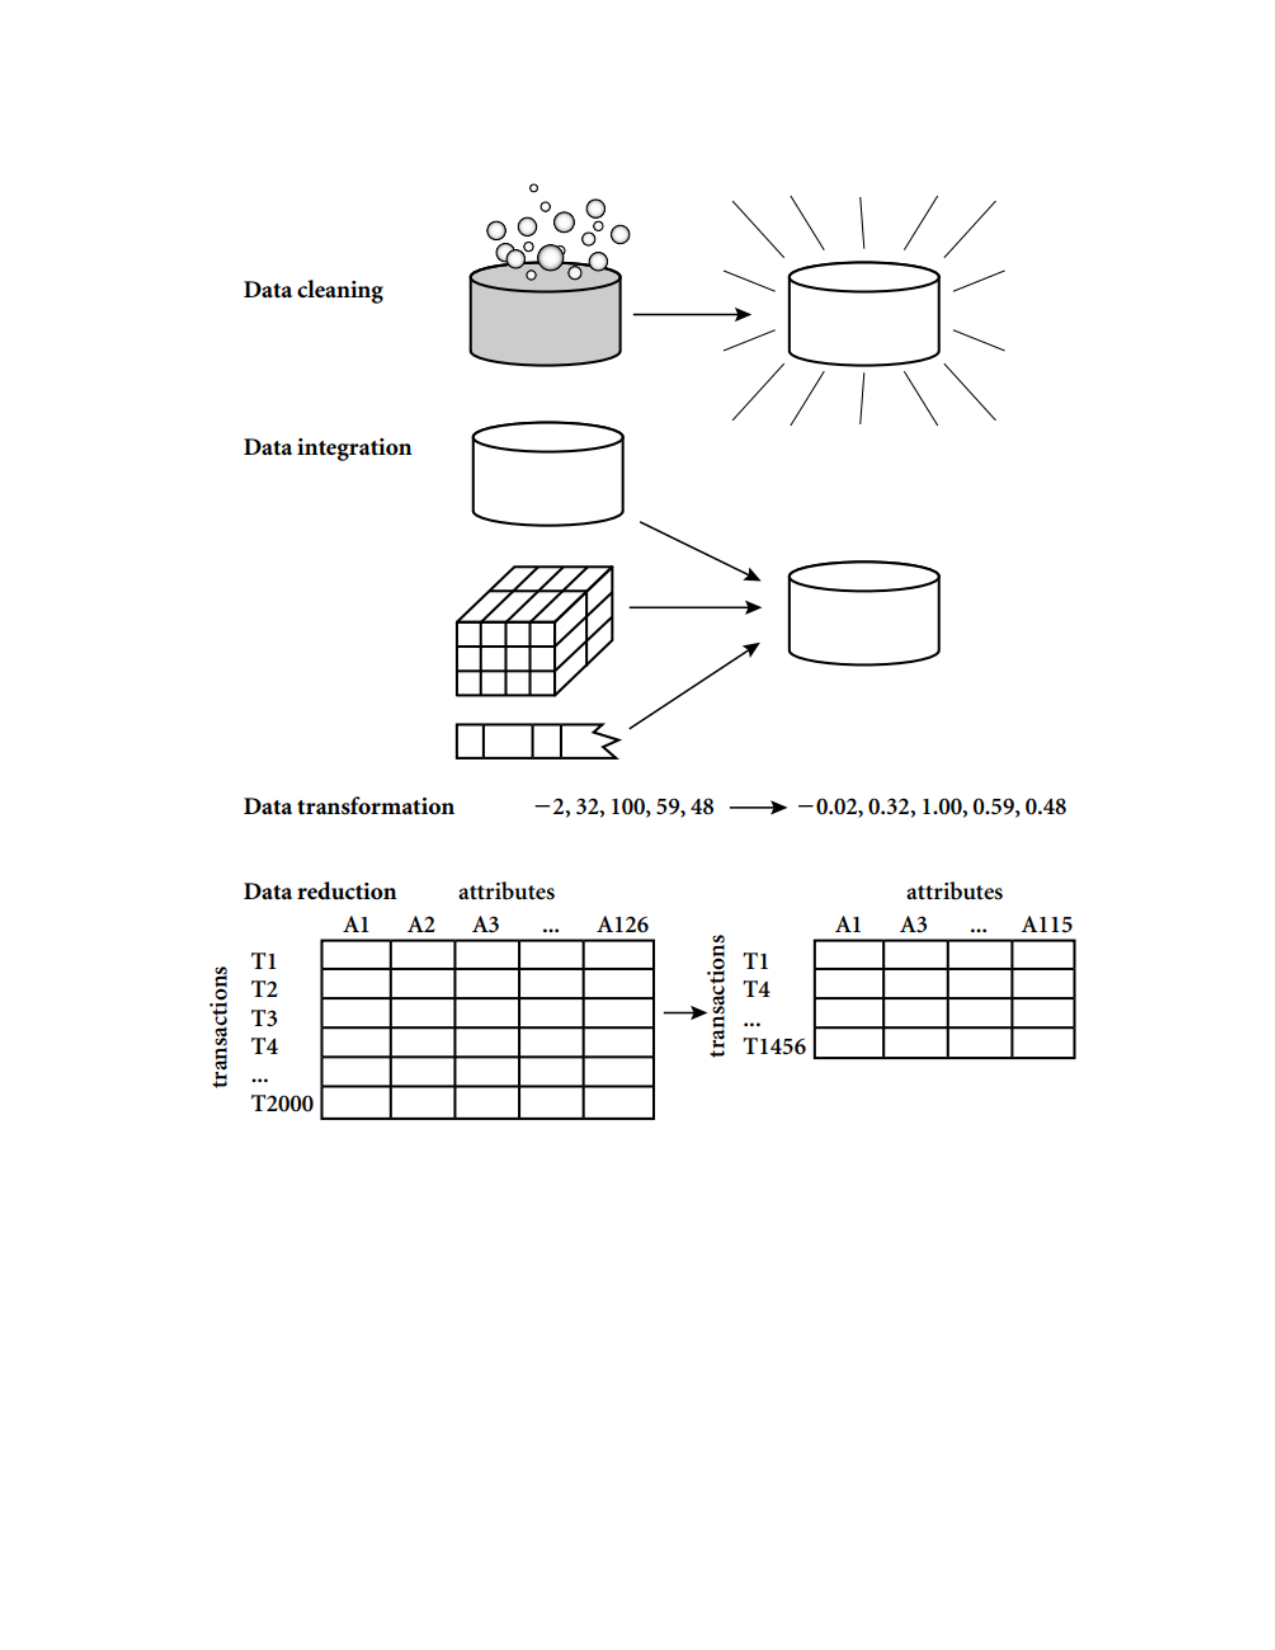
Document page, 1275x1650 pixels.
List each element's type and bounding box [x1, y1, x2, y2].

picture [150, 150, 1125, 1138]
